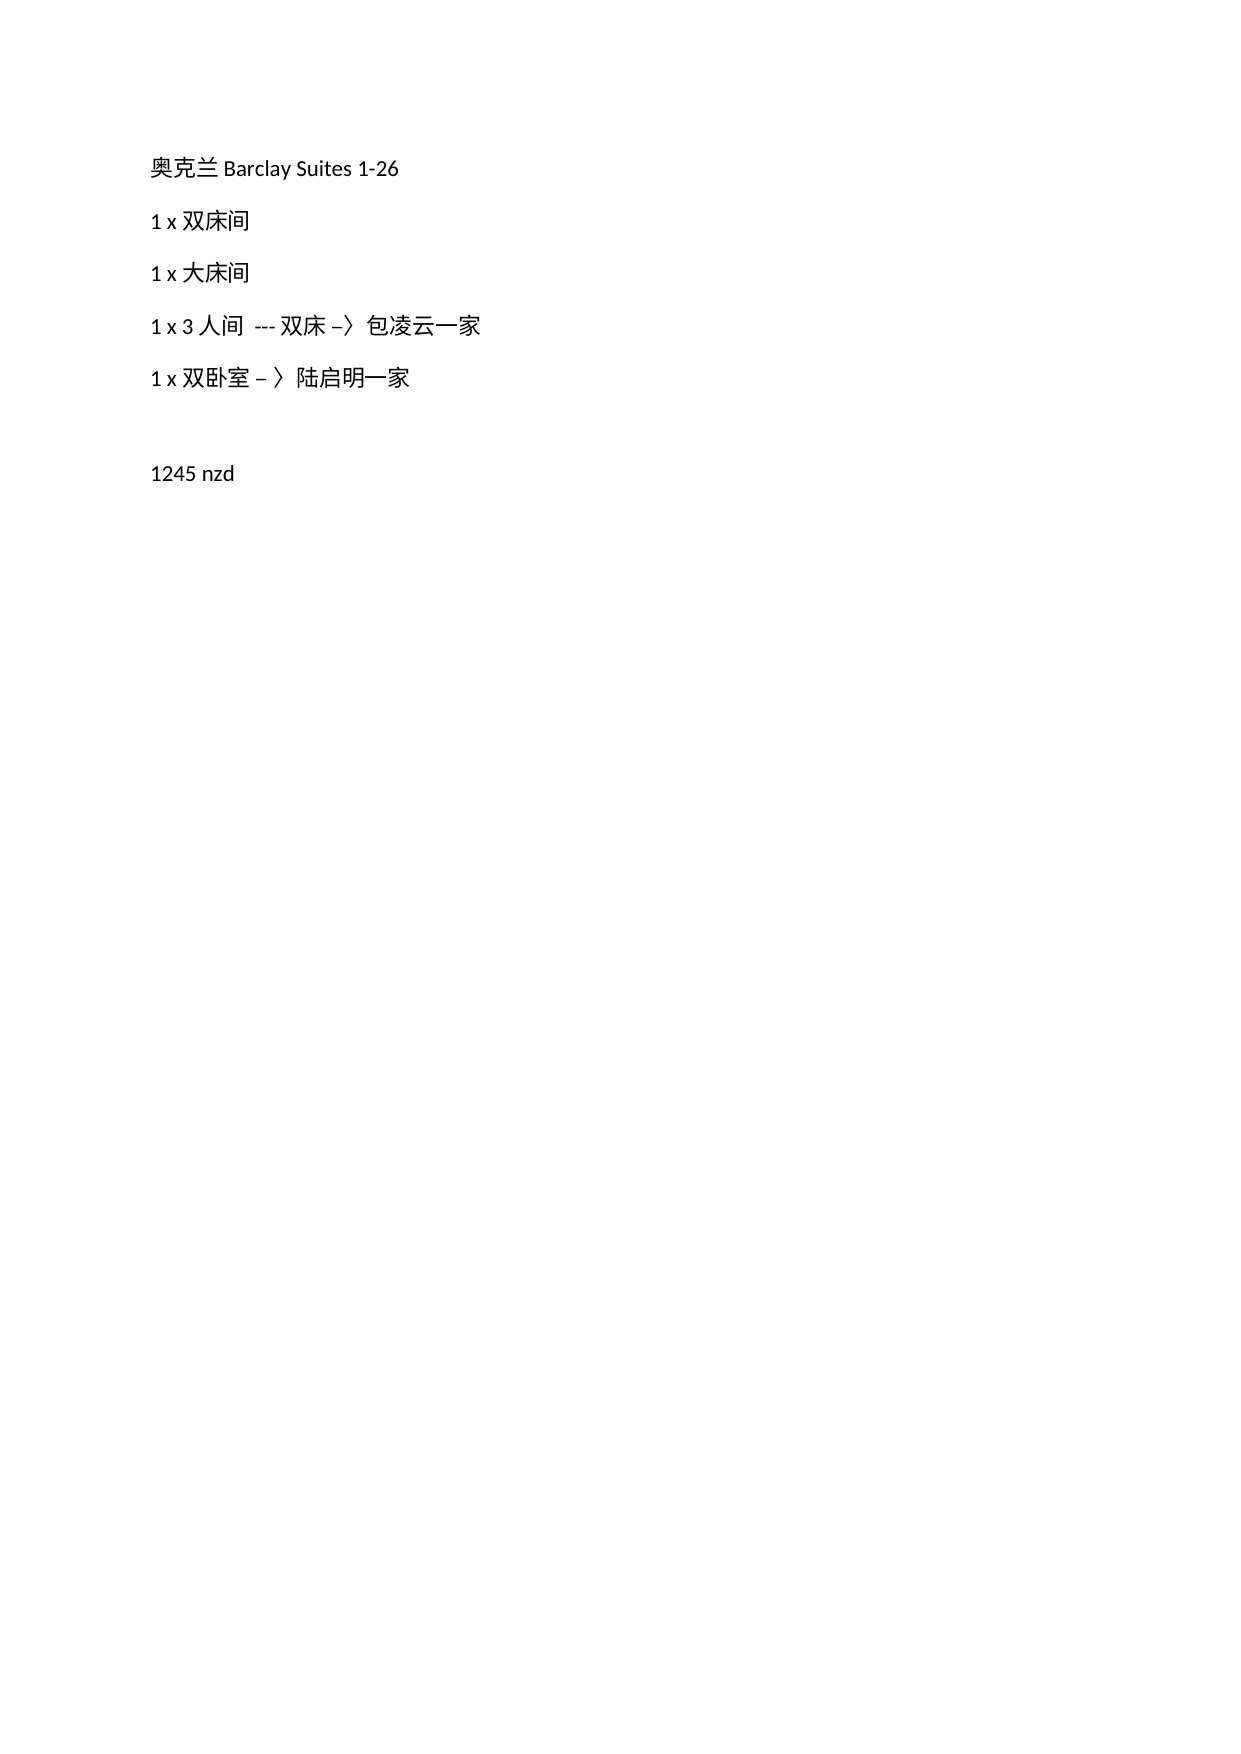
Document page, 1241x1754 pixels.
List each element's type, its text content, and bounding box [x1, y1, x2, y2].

text 1 x 双床间 [150, 202, 1090, 236]
text 1 x 双卧室 – 〉陆启明一家 [150, 360, 1090, 393]
text 1 x 大床间 [150, 255, 1090, 288]
text 1245 nzd [150, 459, 1090, 487]
text 1 x 3人间 --- 双床 –〉包凌云一家 [150, 307, 1090, 341]
text 奥克兰Barclay Suites 1-26 [150, 150, 1090, 183]
